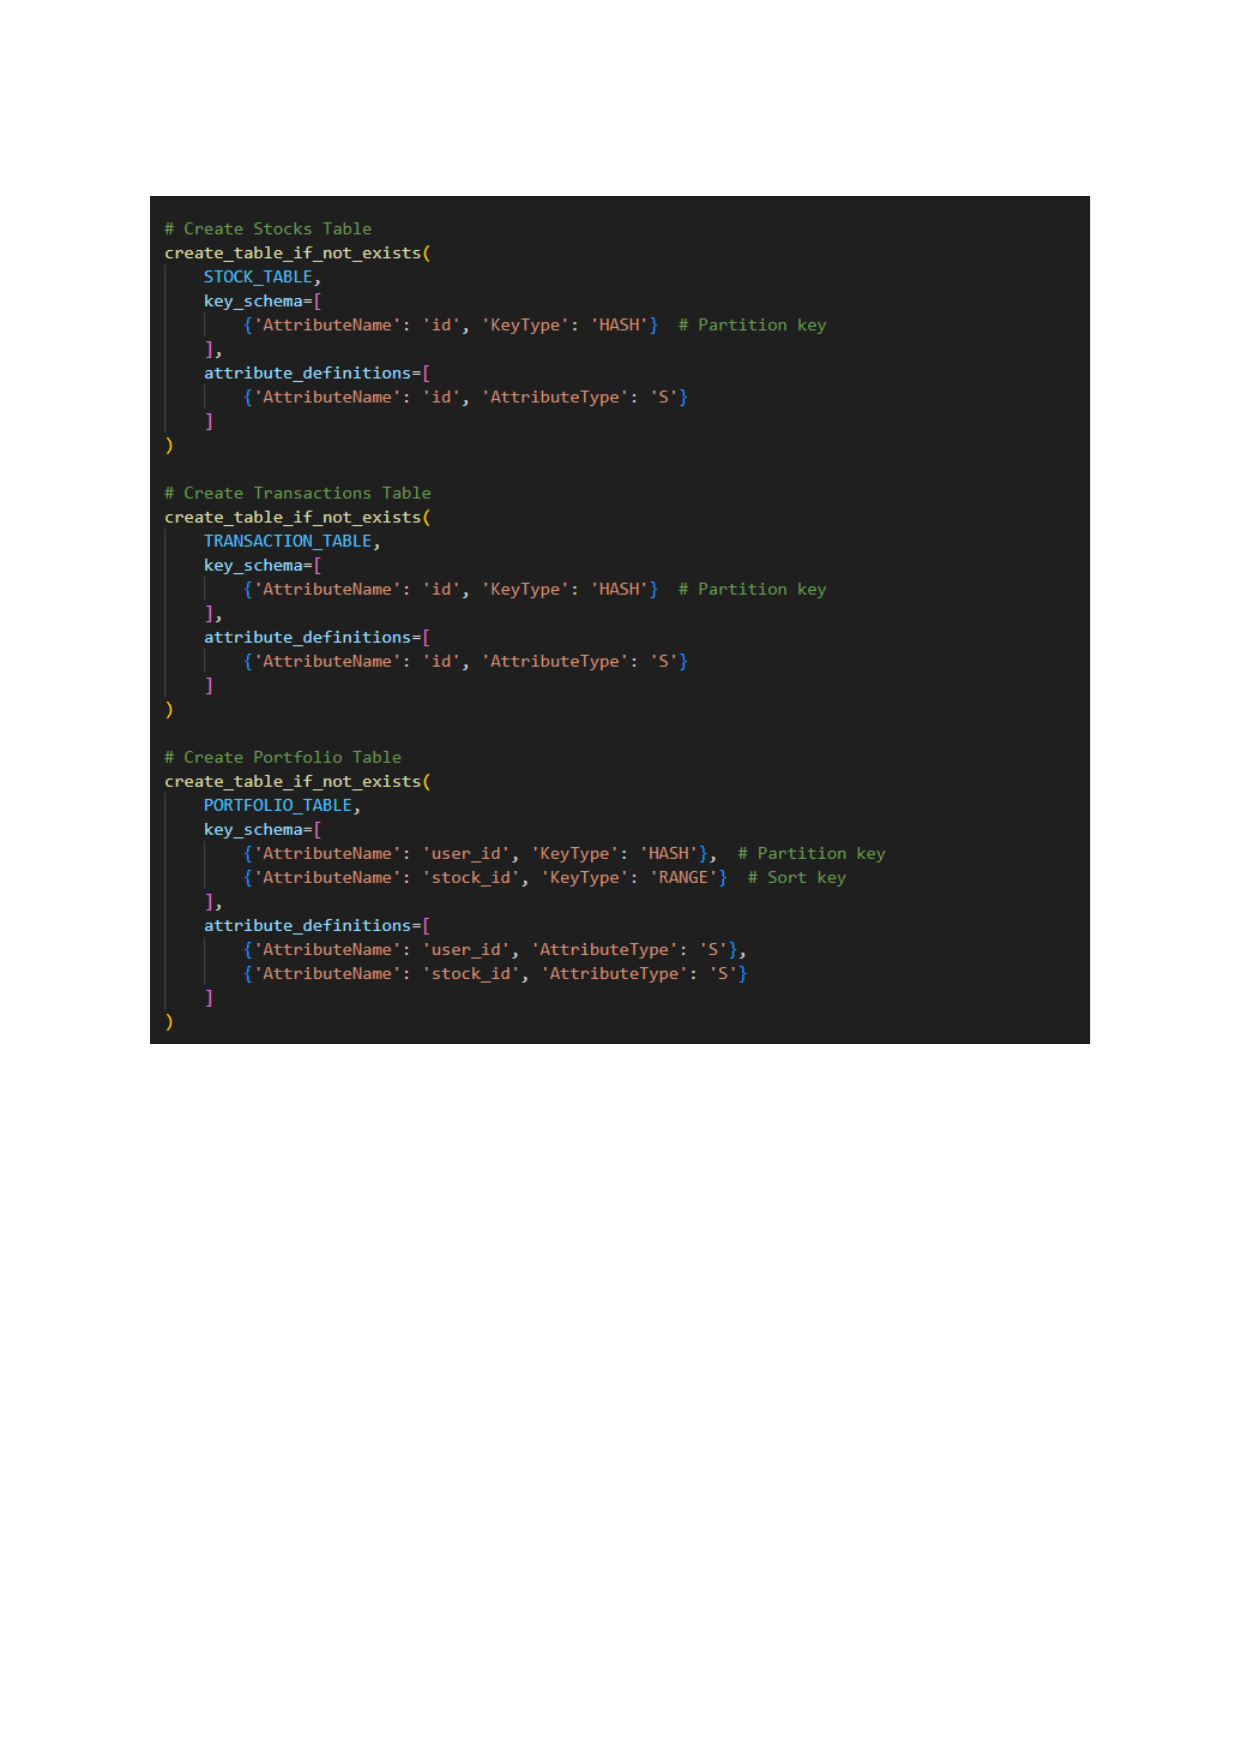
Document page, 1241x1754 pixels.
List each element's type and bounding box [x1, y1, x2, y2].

picture [150, 196, 1091, 1044]
